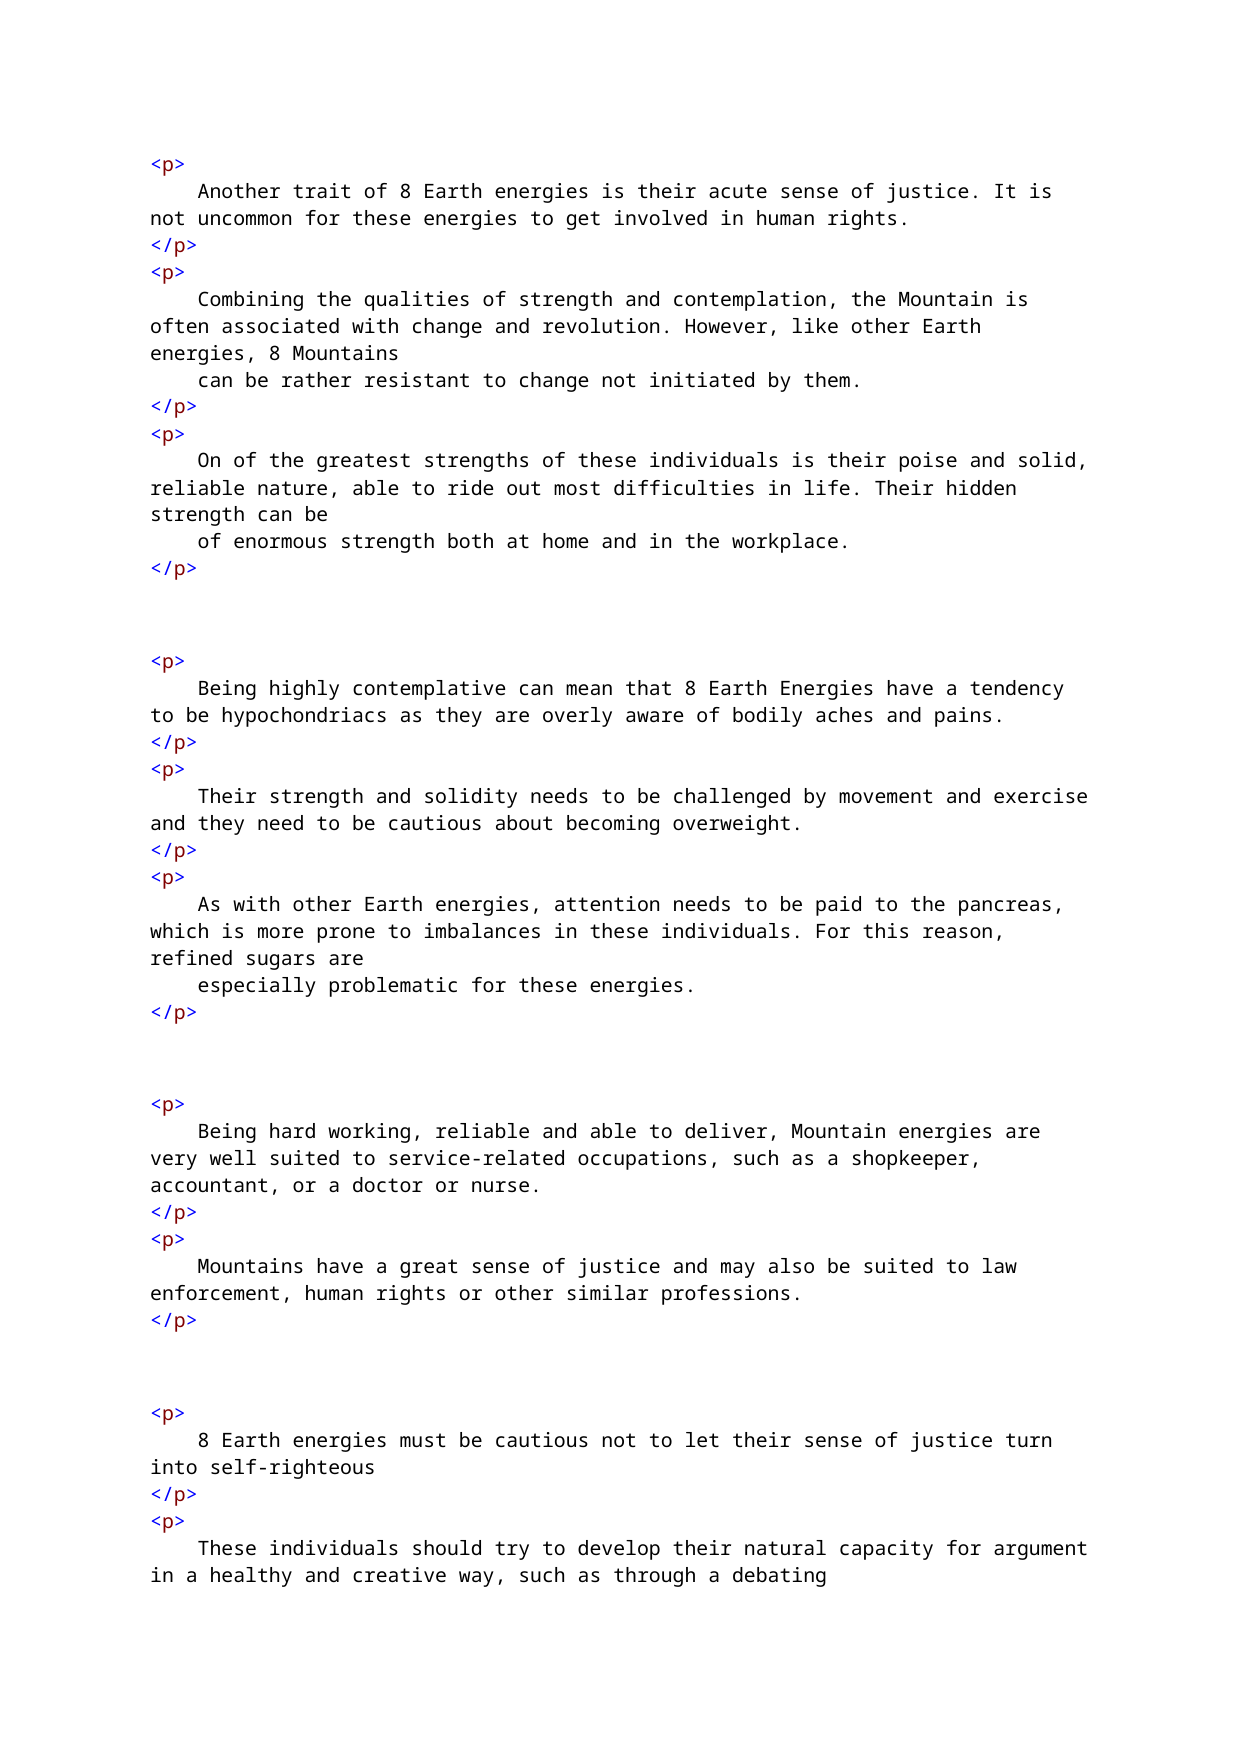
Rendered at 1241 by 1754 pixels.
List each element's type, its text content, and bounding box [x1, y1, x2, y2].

text Being highly contemplative can mean that 8 Earth Energies have a tendency to be hypochondriacs as they are overly aware of bodily aches and pains. [150, 674, 1090, 728]
text can be rather resistant to change not initiated by them. [150, 366, 1090, 393]
text </p> [150, 393, 1090, 420]
text Another trait of 8 Earth energies is their acute sense of justice. It is not uncommon for these energies to get involved in human rights. [150, 177, 1090, 231]
text Combining the qualities of strength and contemplation, the Mountain is often associated with change and revolution. However, like other Earth energies, 8 Mountains [150, 285, 1090, 366]
text Their strength and solidity needs to be challenged by movement and exercise and they need to be cautious about becoming overweight. [150, 782, 1090, 836]
text </p> [150, 1306, 1090, 1333]
text <p> [150, 863, 1090, 890]
text 8 Earth energies must be cautious not to let their sense of justice turn into self-righteous [150, 1426, 1090, 1480]
text especially problematic for these energies. [150, 971, 1090, 998]
text </p> [150, 998, 1090, 1025]
text <p> [150, 1226, 1090, 1252]
text As with other Earth energies, attention needs to be paid to the pancreas, which is more prone to imbalances in these individuals. For this reason, refined sugars are [150, 890, 1090, 971]
text <p> [150, 1399, 1090, 1426]
text These individuals should try to develop their natural capacity for argument in a healthy and creative way, such as through a debating [150, 1534, 1090, 1588]
text Being hard working, reliable and able to deliver, Mountain energies are very well suited to service-related occupations, such as a shopkeeper, accountant, or a doctor or nurse. [150, 1118, 1090, 1198]
text On of the greatest strengths of these individuals is their poise and solid, reliable nature, able to ride out most difficulties in life. Their hidden strength can be [150, 447, 1090, 528]
text <p> [150, 1091, 1090, 1118]
text <p> [150, 420, 1090, 447]
text <p> [150, 647, 1090, 674]
text <p> [150, 755, 1090, 782]
text </p> [150, 231, 1090, 258]
text </p> [150, 836, 1090, 863]
text <p> [150, 1507, 1090, 1534]
text of enormous strength both at home and in the workplace. [150, 528, 1090, 555]
text </p> [150, 1480, 1090, 1507]
text </p> [150, 728, 1090, 755]
text <p> [150, 258, 1090, 285]
text Mountains have a great sense of justice and may also be suited to law enforcement, human rights or other similar professions. [150, 1252, 1090, 1306]
text </p> [150, 555, 1090, 582]
text <p> [150, 150, 1090, 177]
text </p> [150, 1198, 1090, 1226]
